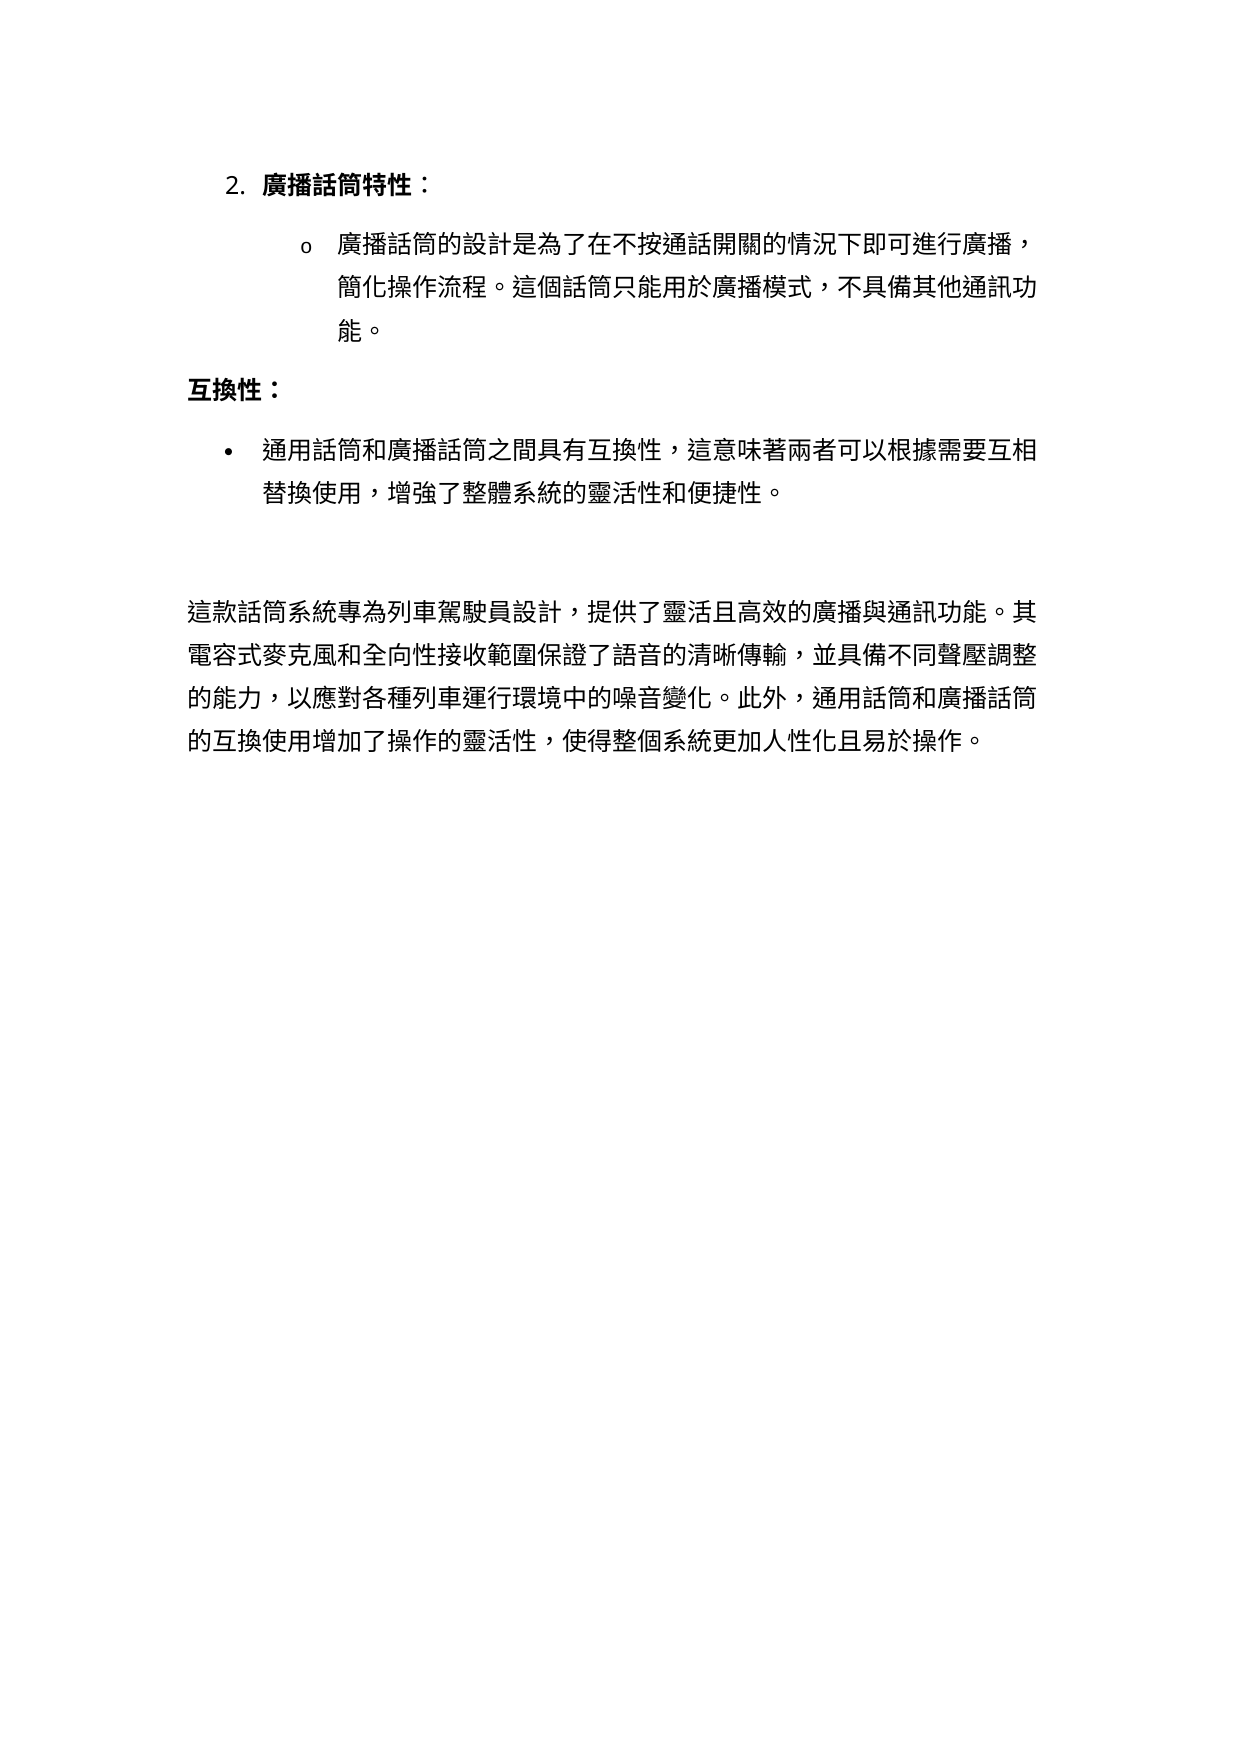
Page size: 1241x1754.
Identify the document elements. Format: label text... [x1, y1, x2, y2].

list 廣播話筒的設計是為了在不按通話開關的情況下即可進行廣播，簡化操作流程。這個話筒只能用於廣播模式，不具備其他通訊功能。 [300, 224, 1053, 348]
text 這款話筒系統專為列車駕駛員設計，提供了靈活且高效的廣播與通訊功能。其電容式麥克風和全向性接收範圍保證了語音的清晰傳輸，並具備不同聲壓調整的能力，以應對各種列車運行環境中的噪音變化。此外，通用話筒和廣播話筒的互換使用增加了操作的靈活性，使得整個系統更加人性化且易於操作。 [187, 591, 1053, 758]
list 廣播話筒特性： [225, 164, 1053, 202]
list 通用話筒和廣播話筒之間具有互換性，這意味著兩者可以根據需要互相替換使用，增強了整體系統的靈活性和便捷性。 [225, 429, 1053, 510]
text 互換性： [187, 370, 1053, 407]
